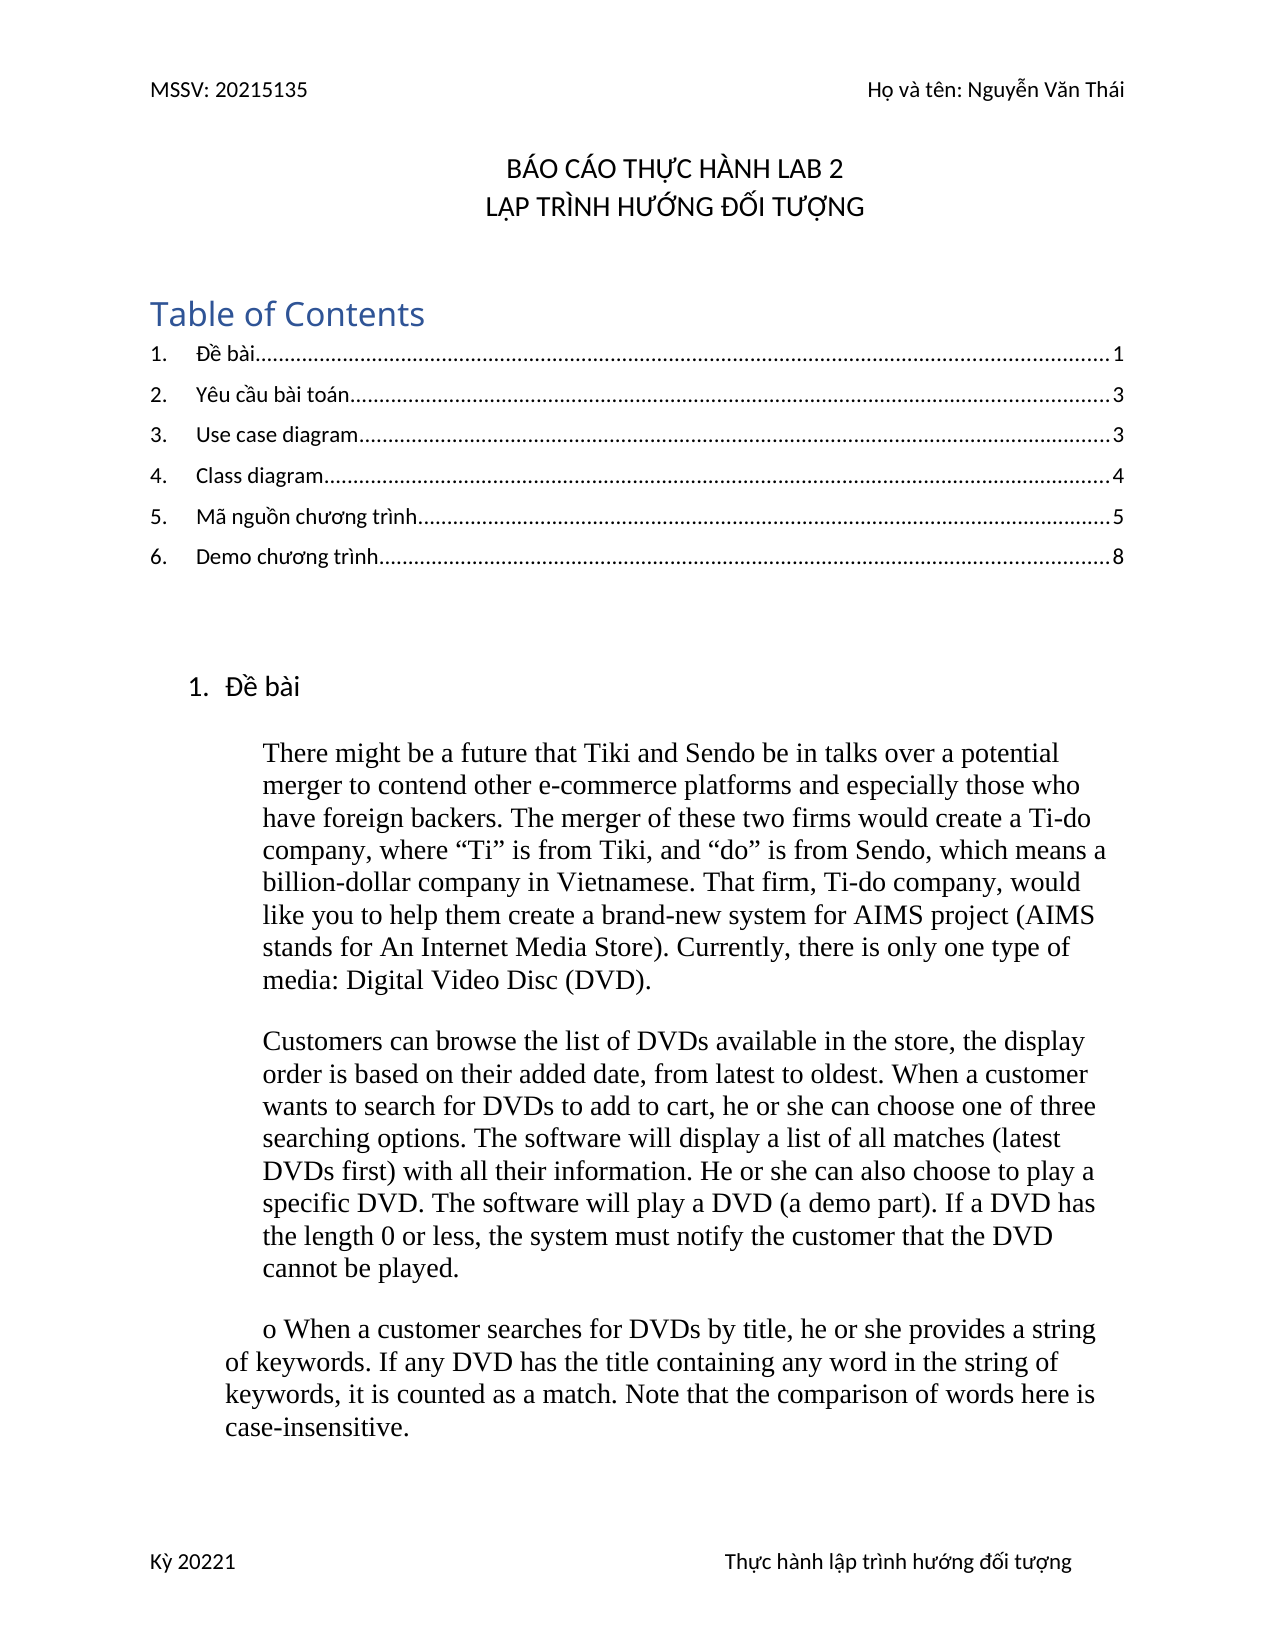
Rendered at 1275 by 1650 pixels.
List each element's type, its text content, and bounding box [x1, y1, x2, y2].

text Customers can browse the list of DVDs available in the store, the display order is based on their added date, from latest to oldest. When a customer wants to search for DVDs to add to cart, he or she can choose one of three searching options. The software will display a list of all matches (latest DVDs first) with all their information. He or she can also choose to play a specific DVD. The software will play a DVD (a demo part). If a DVD has the length 0 or less, the system must notify the customer that the DVD cannot be played. [262, 1024, 1125, 1283]
text There might be a future that Tiki and Sendo be in talks over a potential merger to contend other e-commerce platforms and especially those who have foreign backers. The merger of these two firms would create a Ti-do company, where “Ti” is from Tiki, and “do” is from Sendo, which means a billion-dollar company in Vietnamese. That firm, Ti-do company, would like you to help them create a brand-new system for AIMS project (AIMS stands for An Internet Media Store). Currently, there is only one type of media: Digital Video Disc (DVD). [262, 736, 1125, 995]
list BÁO CÁO THỰC HÀNH LAB 2 [225, 150, 1125, 186]
list Đề bài [187, 668, 1125, 704]
list LẬP TRÌNH HƯỚNG ĐỐI TƯỢNG [225, 188, 1125, 224]
text o When a customer searches for DVDs by title, he or she provides a string of keywords. If any DVD has the title containing any word in the string of keywords, it is counted as a match. Note that the comparison of words here is case-insensitive. [225, 1313, 1125, 1442]
